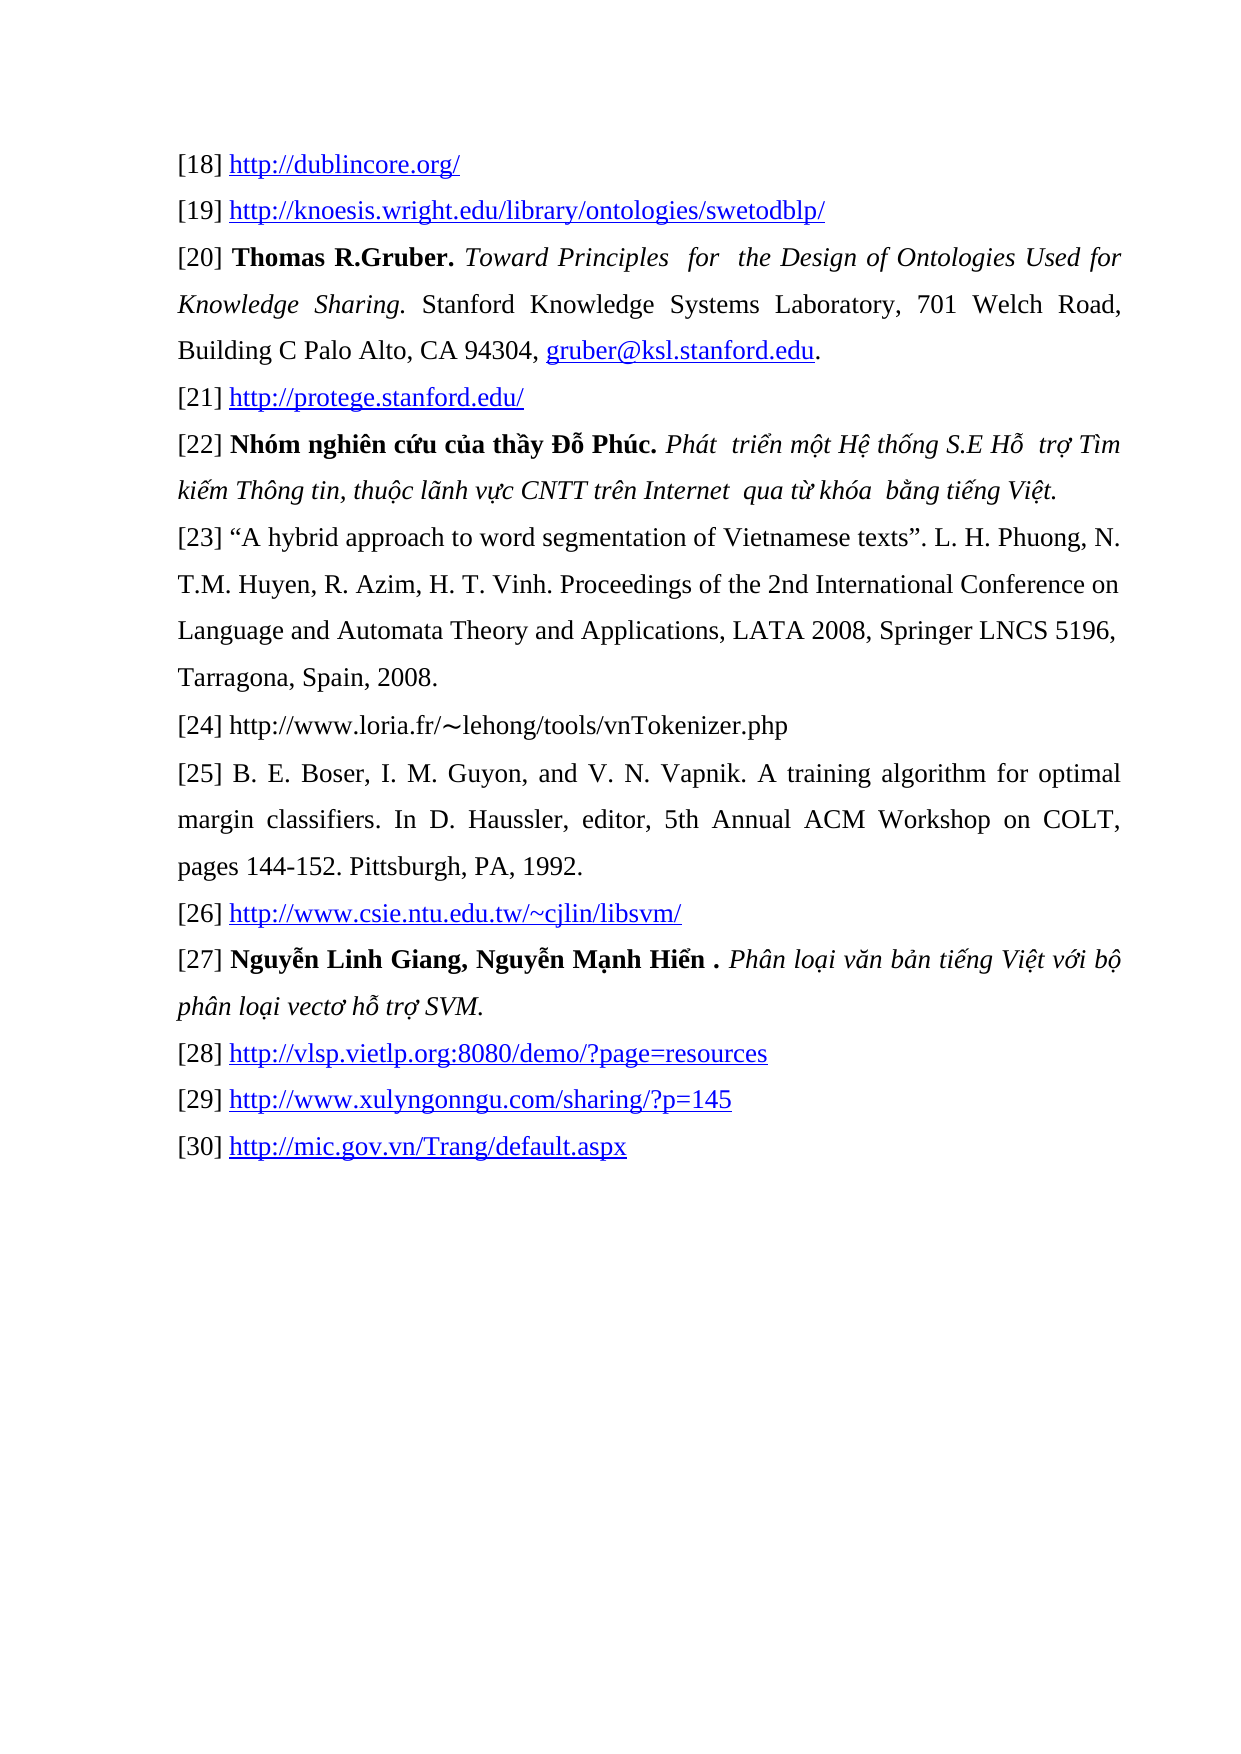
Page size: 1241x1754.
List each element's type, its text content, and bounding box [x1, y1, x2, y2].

text [20] Thomas R.Gruber. Toward Principles for the Design of Ontologies Used for Knowledge Sharing. Stanford Knowledge Systems Laboratory, 701 Welch Road, Building C Palo Alto, CA 94304, gruber@ksl.stanford.edu. [177, 241, 1122, 366]
text [23] “A hybrid approach to word segmentation of Vietnamese texts”. L. H. Phuong, N. T.M. Huyen, R. Azim, H. T. Vinh. Proceedings of the 2nd International Conference on [177, 521, 1122, 599]
text Language and Automata Theory and Applications, LATA 2008, Springer LNCS 5196, [177, 614, 1122, 646]
text [21] http://protege.stanford.edu/ [177, 381, 1122, 412]
text [27] Nguyễn Linh Giang, Nguyễn Mạnh Hiển . Phân loại văn bản tiếng Việt với bộ phân loại vectơ hỗ trợ SVM. [177, 943, 1122, 1021]
text [25] B. E. Boser, I. M. Guyon, and V. N. Vapnik. A training algorithm for optimal margin classifiers. In D. Haussler, editor, 5th Annual ACM Workshop on COLT, pages 144-152. Pittsburgh, PA, 1992. [177, 757, 1122, 881]
text [28] http://vlsp.vietlp.org:8080/demo/?page=resources [177, 1037, 1122, 1068]
text [22] Nhóm nghiên cứu của thầy Đỗ Phúc. Phát triển một Hệ thống S.E Hỗ trợ Tìm kiếm Thông tin, thuộc lãnh vực CNTT trên Internet qua từ khóa bằng tiếng Việt. [177, 428, 1122, 506]
text Tarragona, Spain, 2008. [177, 661, 1122, 692]
text [30] http://mic.gov.vn/Trang/default.aspx [177, 1130, 1122, 1161]
text [26] http://www.csie.ntu.edu.tw/~cjlin/libsvm/ [177, 897, 1122, 928]
text [24] http://www.loria.fr/∼lehong/tools/vnTokenizer.php [177, 708, 1122, 740]
text [29] http://www.xulyngonngu.com/sharing/?p=145 [177, 1083, 1122, 1114]
text [18] http://dublincore.org/ [177, 148, 1122, 179]
text [19] http://knoesis.wright.edu/library/ontologies/swetodblp/ [177, 194, 1122, 226]
